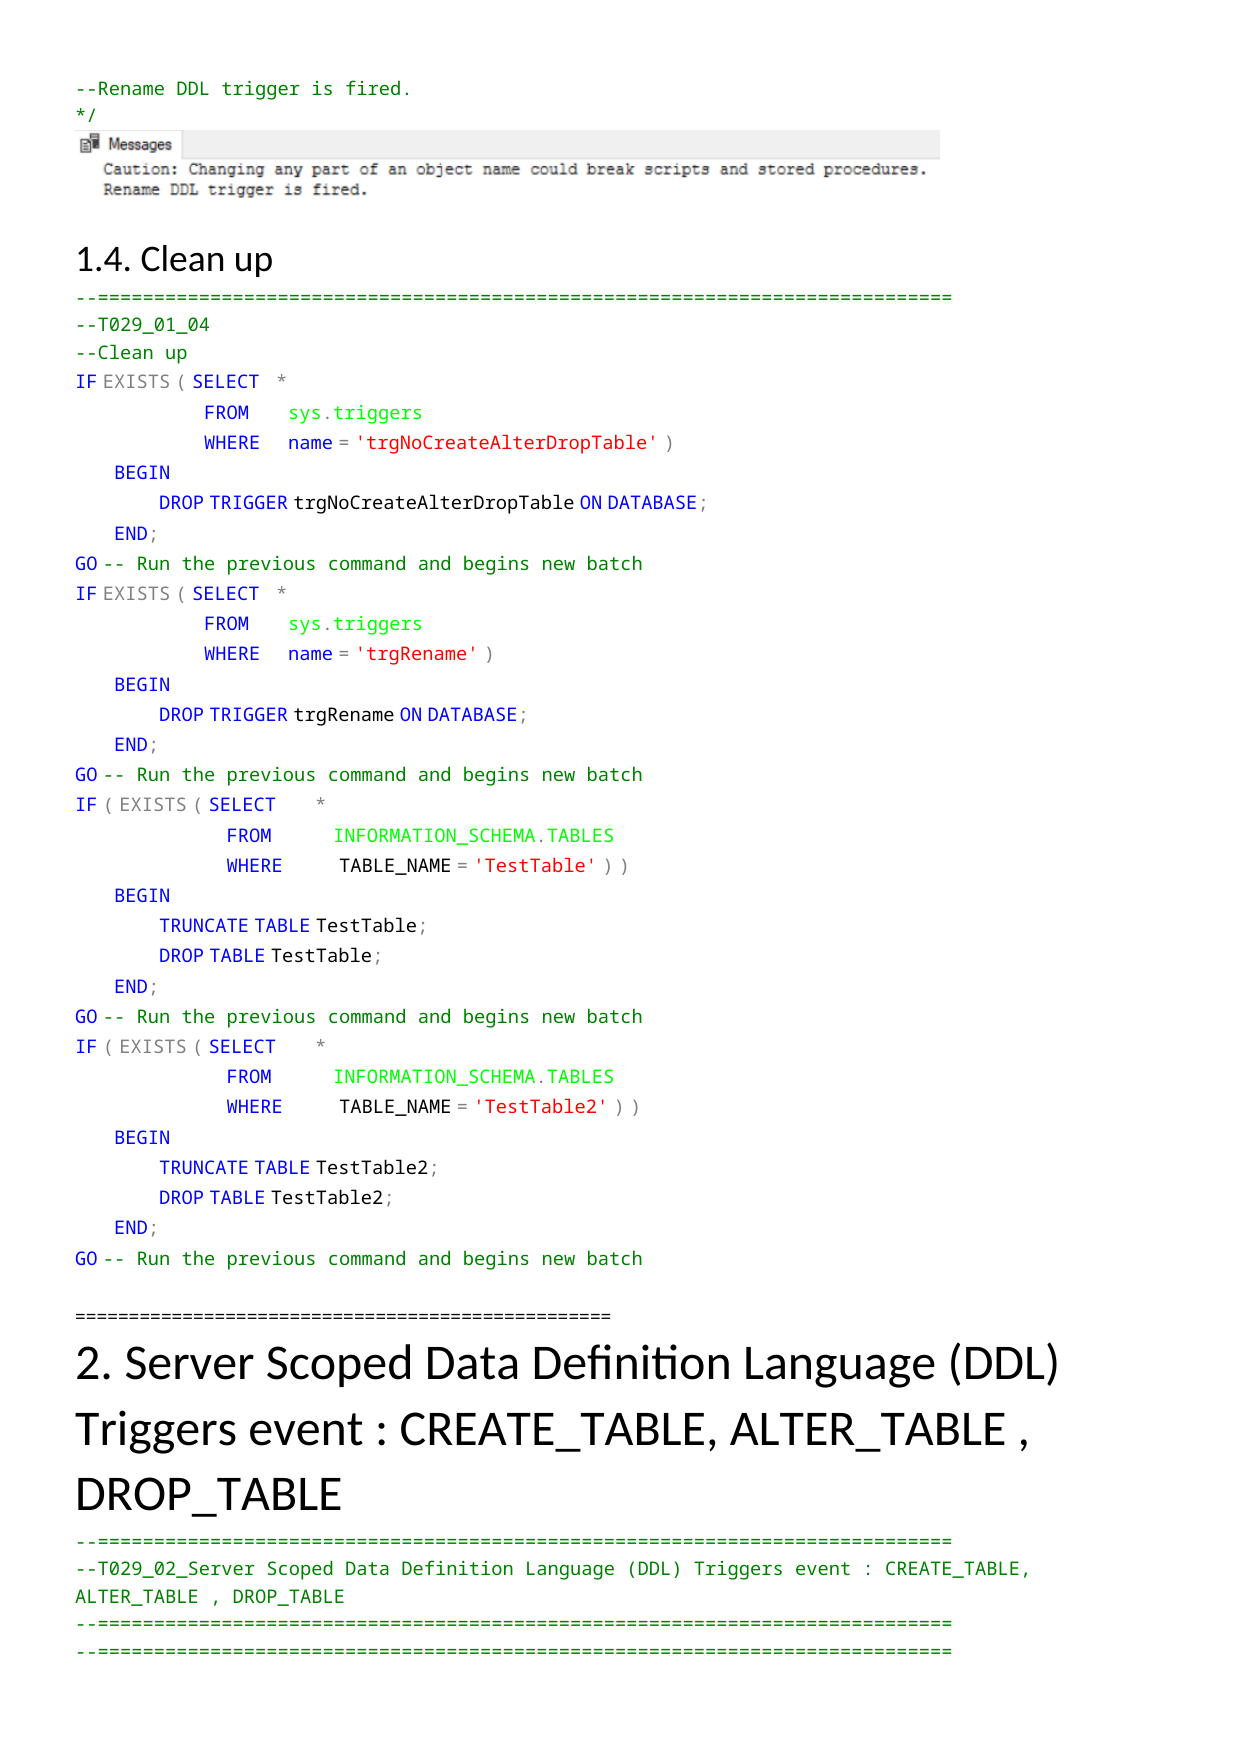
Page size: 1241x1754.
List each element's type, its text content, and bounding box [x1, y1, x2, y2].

text 1.4. Clean up [75, 235, 1165, 281]
text GO -- Run the previous command and begins new batch [75, 548, 1165, 576]
text BEGIN [75, 669, 1165, 697]
text --T029_02_Server Scoped Data Definition Language (DDL) Triggers event : CREATE_TABLE, ALTER_TABLE , DROP_TABLE [75, 1556, 1165, 1609]
text END; [75, 518, 1165, 546]
text END; [75, 1212, 1165, 1241]
text WHERE name = 'trgRename' ) [75, 638, 1165, 667]
text DROP TRIGGER trgNoCreateAlterDropTable ON DATABASE; [75, 487, 1165, 516]
text IF EXISTS ( SELECT * [75, 367, 1165, 395]
text WHERE name = 'trgNoCreateAlterDropTable' ) [75, 427, 1165, 455]
text FROM sys.triggers [75, 608, 1165, 636]
text GO -- Run the previous command and begins new batch [75, 759, 1165, 787]
text */ [75, 102, 1165, 128]
text FROM INFORMATION_SCHEMA.TABLES [75, 1061, 1165, 1089]
text TRUNCATE TABLE TestTable; [75, 910, 1165, 938]
text --T029_01_04 [75, 312, 1165, 337]
text --Clean up [75, 339, 1165, 365]
text BEGIN [75, 880, 1165, 908]
text IF ( EXISTS ( SELECT * [75, 789, 1165, 818]
text END; [75, 971, 1165, 999]
text DROP TRIGGER trgRename ON DATABASE; [75, 699, 1165, 727]
text --============================================================================ [75, 1528, 1165, 1554]
text GO -- Run the previous command and begins new batch [75, 1243, 1165, 1271]
text GO -- Run the previous command and begins new batch [75, 1001, 1165, 1029]
text END; [75, 729, 1165, 757]
text DROP TABLE TestTable; [75, 941, 1165, 969]
picture [75, 130, 941, 203]
text DROP TABLE TestTable2; [75, 1182, 1165, 1210]
text WHERE TABLE_NAME = 'TestTable2' ) ) [75, 1092, 1165, 1120]
text 2. Server Scoped Data Definition Language (DDL) Triggers event : CREATE_TABLE, ALTER_TABLE , DROP_TABLE [75, 1331, 1165, 1523]
text ================================================== [75, 1303, 1165, 1329]
text WHERE TABLE_NAME = 'TestTable' ) ) [75, 850, 1165, 878]
text IF ( EXISTS ( SELECT * [75, 1031, 1165, 1059]
text FROM INFORMATION_SCHEMA.TABLES [75, 820, 1165, 848]
text BEGIN [75, 1122, 1165, 1150]
text --============================================================================ [75, 1611, 1165, 1636]
text --============================================================================ [75, 284, 1165, 310]
text FROM sys.triggers [75, 397, 1165, 425]
text IF EXISTS ( SELECT * [75, 578, 1165, 606]
text --============================================================================ [75, 1638, 1165, 1664]
text --Rename DDL trigger is fired. [75, 75, 1165, 101]
text TRUNCATE TABLE TestTable2; [75, 1152, 1165, 1180]
text BEGIN [75, 457, 1165, 485]
